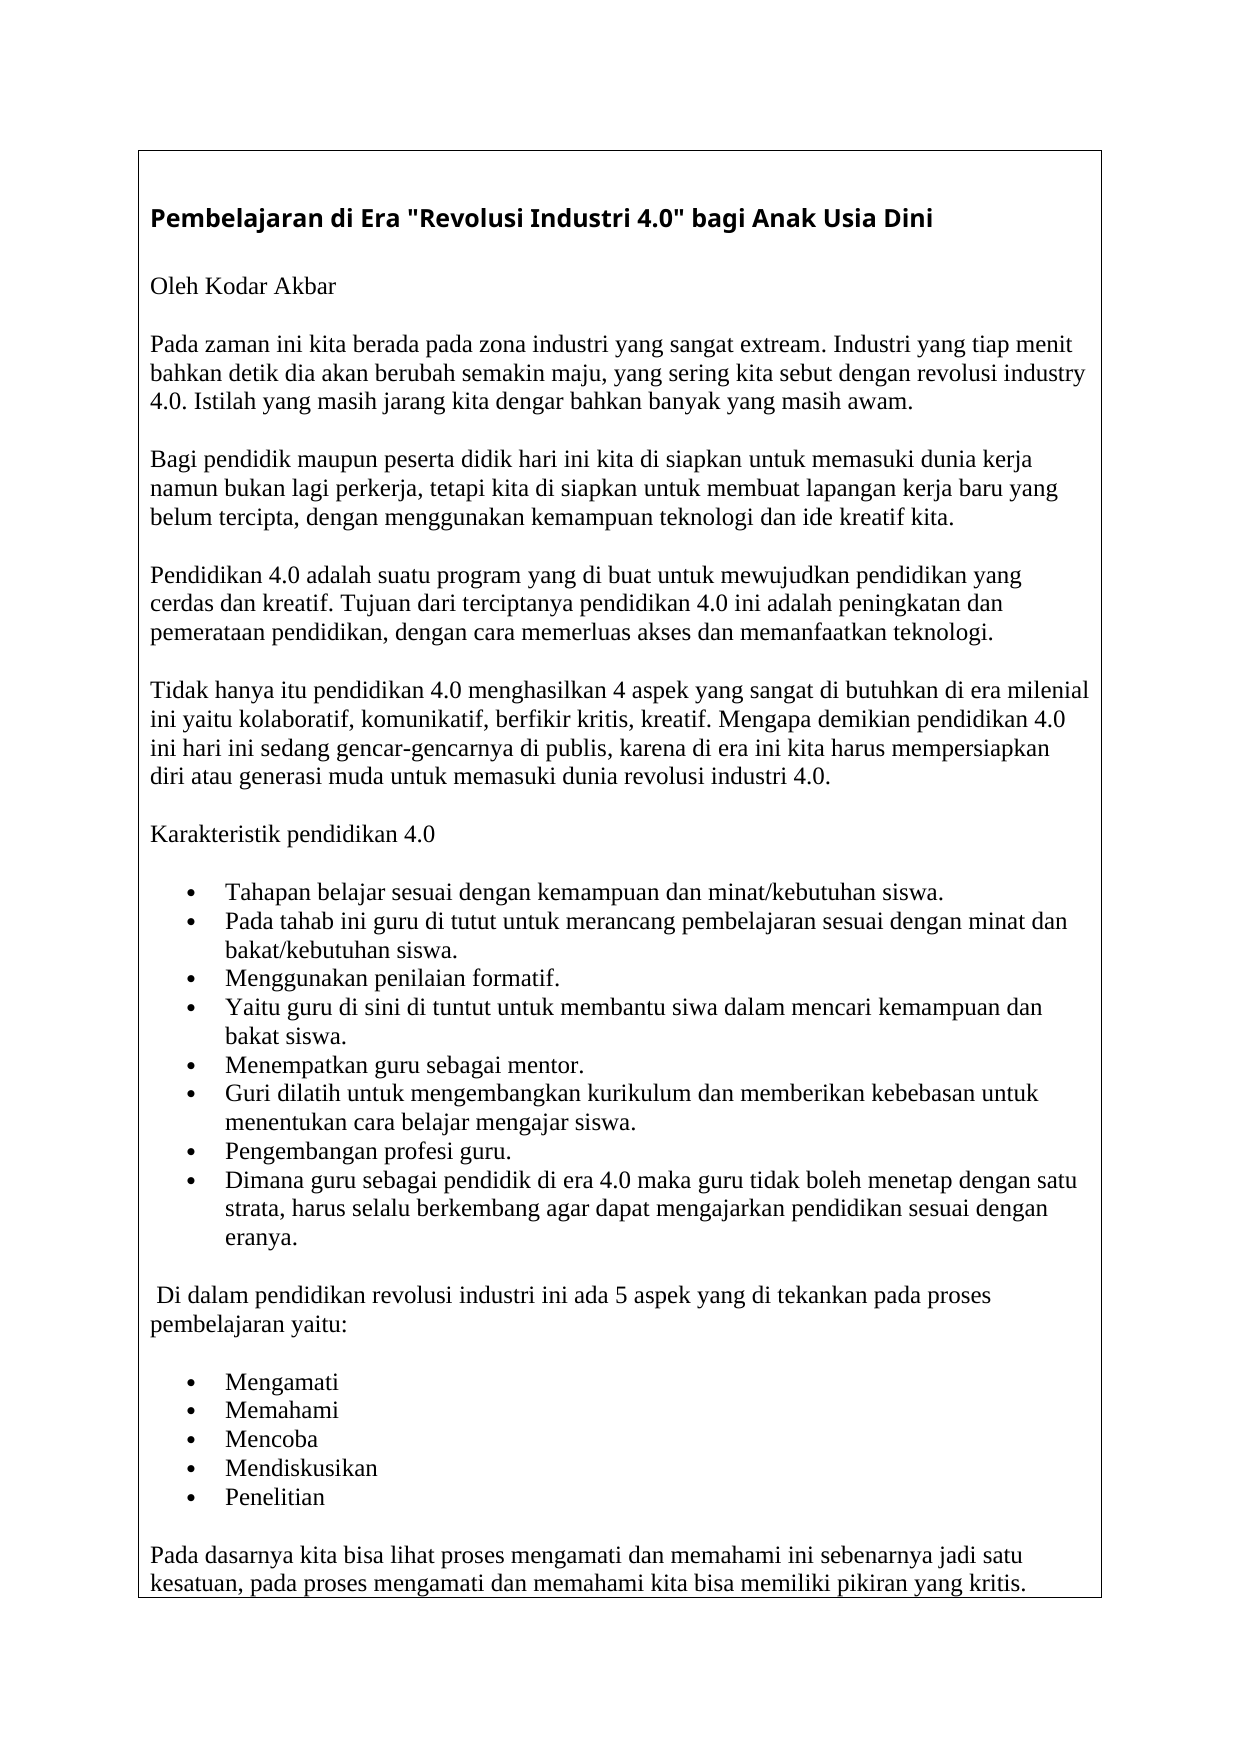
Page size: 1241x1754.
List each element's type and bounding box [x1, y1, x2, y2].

table_header [139, 151, 1101, 1597]
